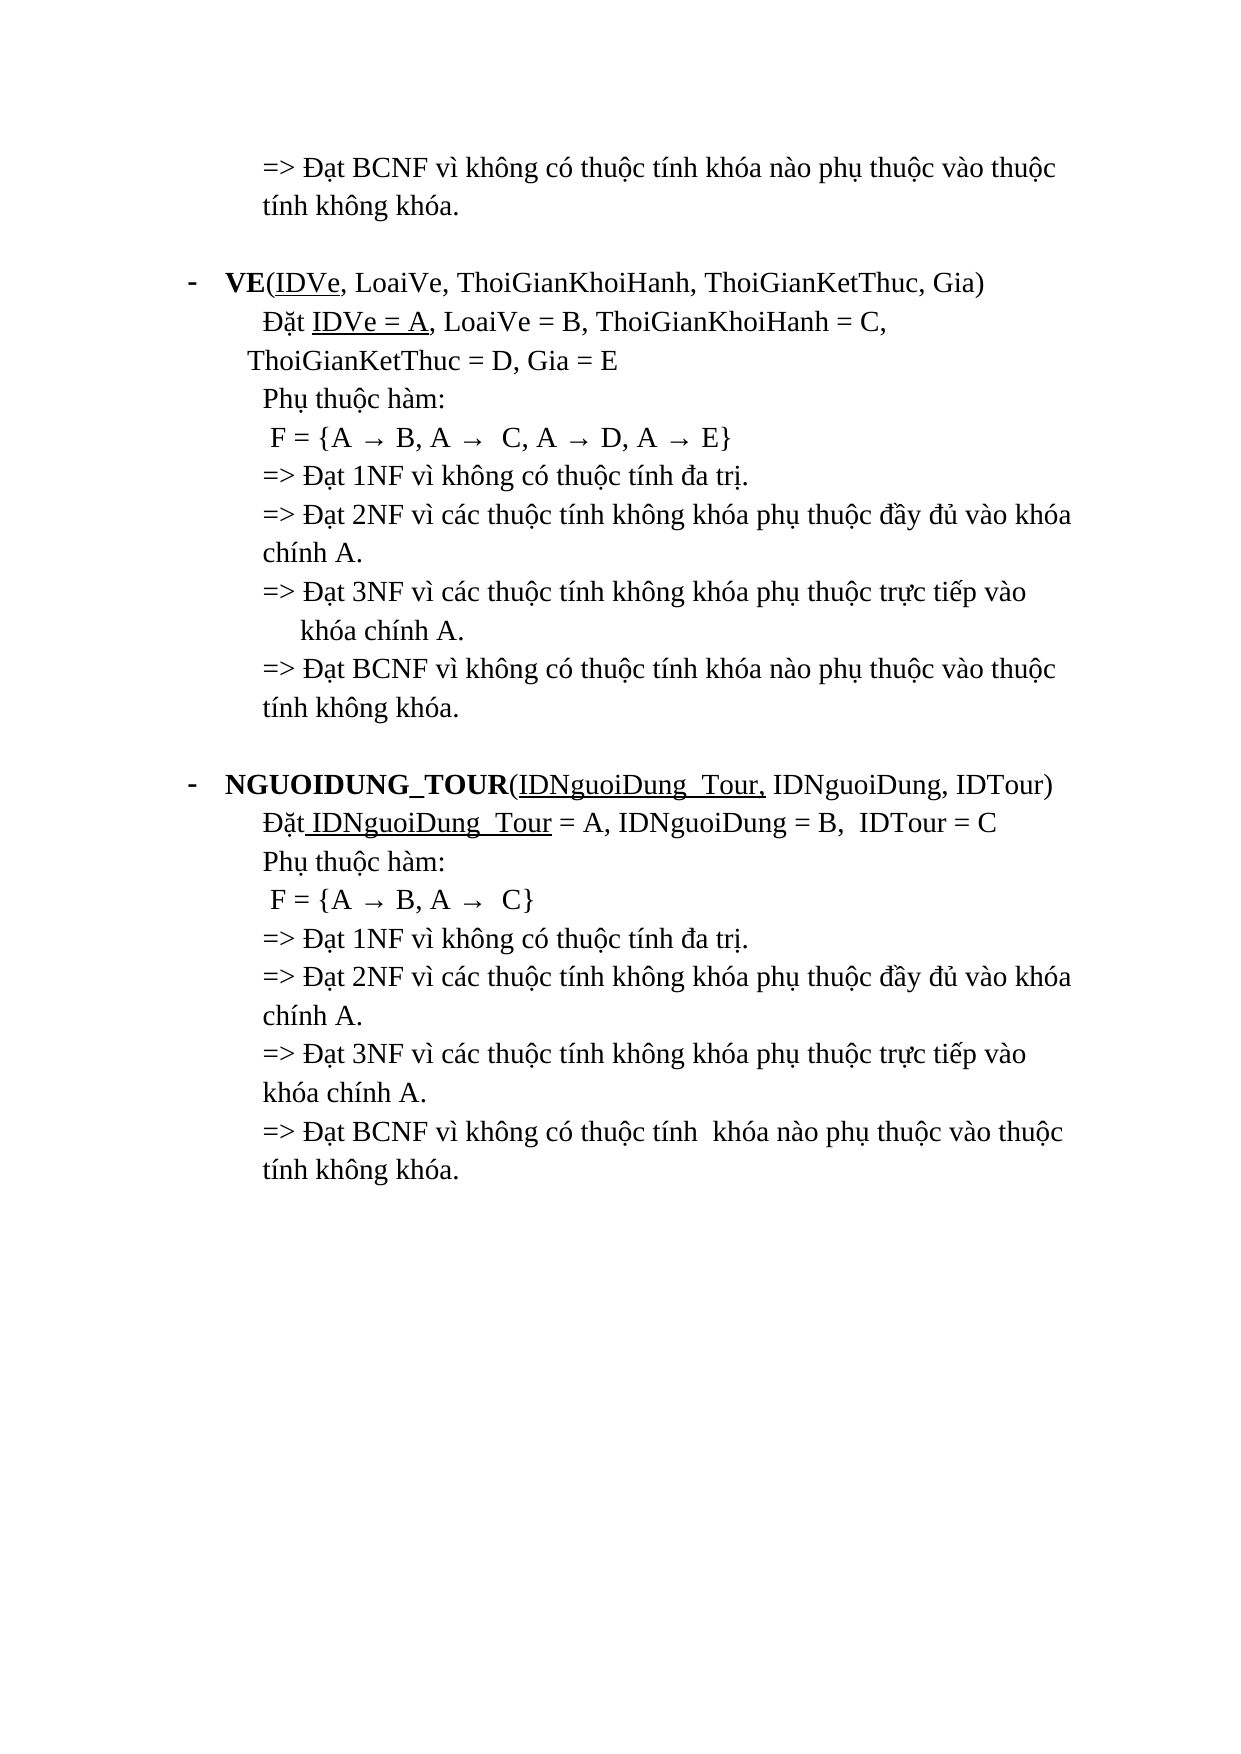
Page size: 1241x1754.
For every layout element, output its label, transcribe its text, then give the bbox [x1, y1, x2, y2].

list VE(IDVe, LoaiVe, ThoiGianKhoiHanh, ThoiGianKetThuc, Gia) [187, 266, 1090, 299]
text Phụ thuộc hàm: [187, 844, 1090, 877]
text F = {A → B, A → C, A → D, A → E} [262, 420, 1090, 453]
text F = {A → B, A → C} [262, 882, 1090, 916]
text => Đạt 2NF vì các thuộc tính không khóa phụ thuộc đầy đủ vào khóa chính A. [262, 959, 1090, 1032]
text => Đạt 1NF vì không có thuộc tính đa trị. [262, 458, 1090, 492]
text => Đạt 3NF vì các thuộc tính không khóa phụ thuộc trực tiếp vào khóa chính A. [262, 1037, 1090, 1109]
text => Đạt 2NF vì các thuộc tính không khóa phụ thuộc đầy đủ vào khóa chính A. [262, 497, 1090, 569]
text => Đạt BCNF vì không có thuộc tính khóa nào phụ thuộc vào thuộc tính không khóa. [262, 1114, 1090, 1186]
text Phụ thuộc hàm: [225, 381, 1090, 415]
text => Đạt BCNF vì không có thuộc tính khóa nào phụ thuộc vào thuộc tính không khóa. [262, 651, 1090, 723]
text Đặt IDVe = A, LoaiVe = B, ThoiGianKhoiHanh = C, ThoiGianKetThuc = D, Gia = E [187, 304, 1090, 376]
text Đặt IDNguoiDung_Tour = A, IDNguoiDung = B, IDTour = C [187, 805, 1090, 839]
text => Đạt 1NF vì không có thuộc tính đa trị. [262, 921, 1090, 954]
list NGUOIDUNG_TOUR(IDNguoiDung_Tour, IDNguoiDung, IDTour) [187, 767, 1090, 800]
text => Đạt BCNF vì không có thuộc tính khóa nào phụ thuộc vào thuộc tính không khóa. [262, 150, 1090, 222]
text => Đạt 3NF vì các thuộc tính không khóa phụ thuộc trực tiếp vào khóa chính A. [187, 574, 1090, 646]
